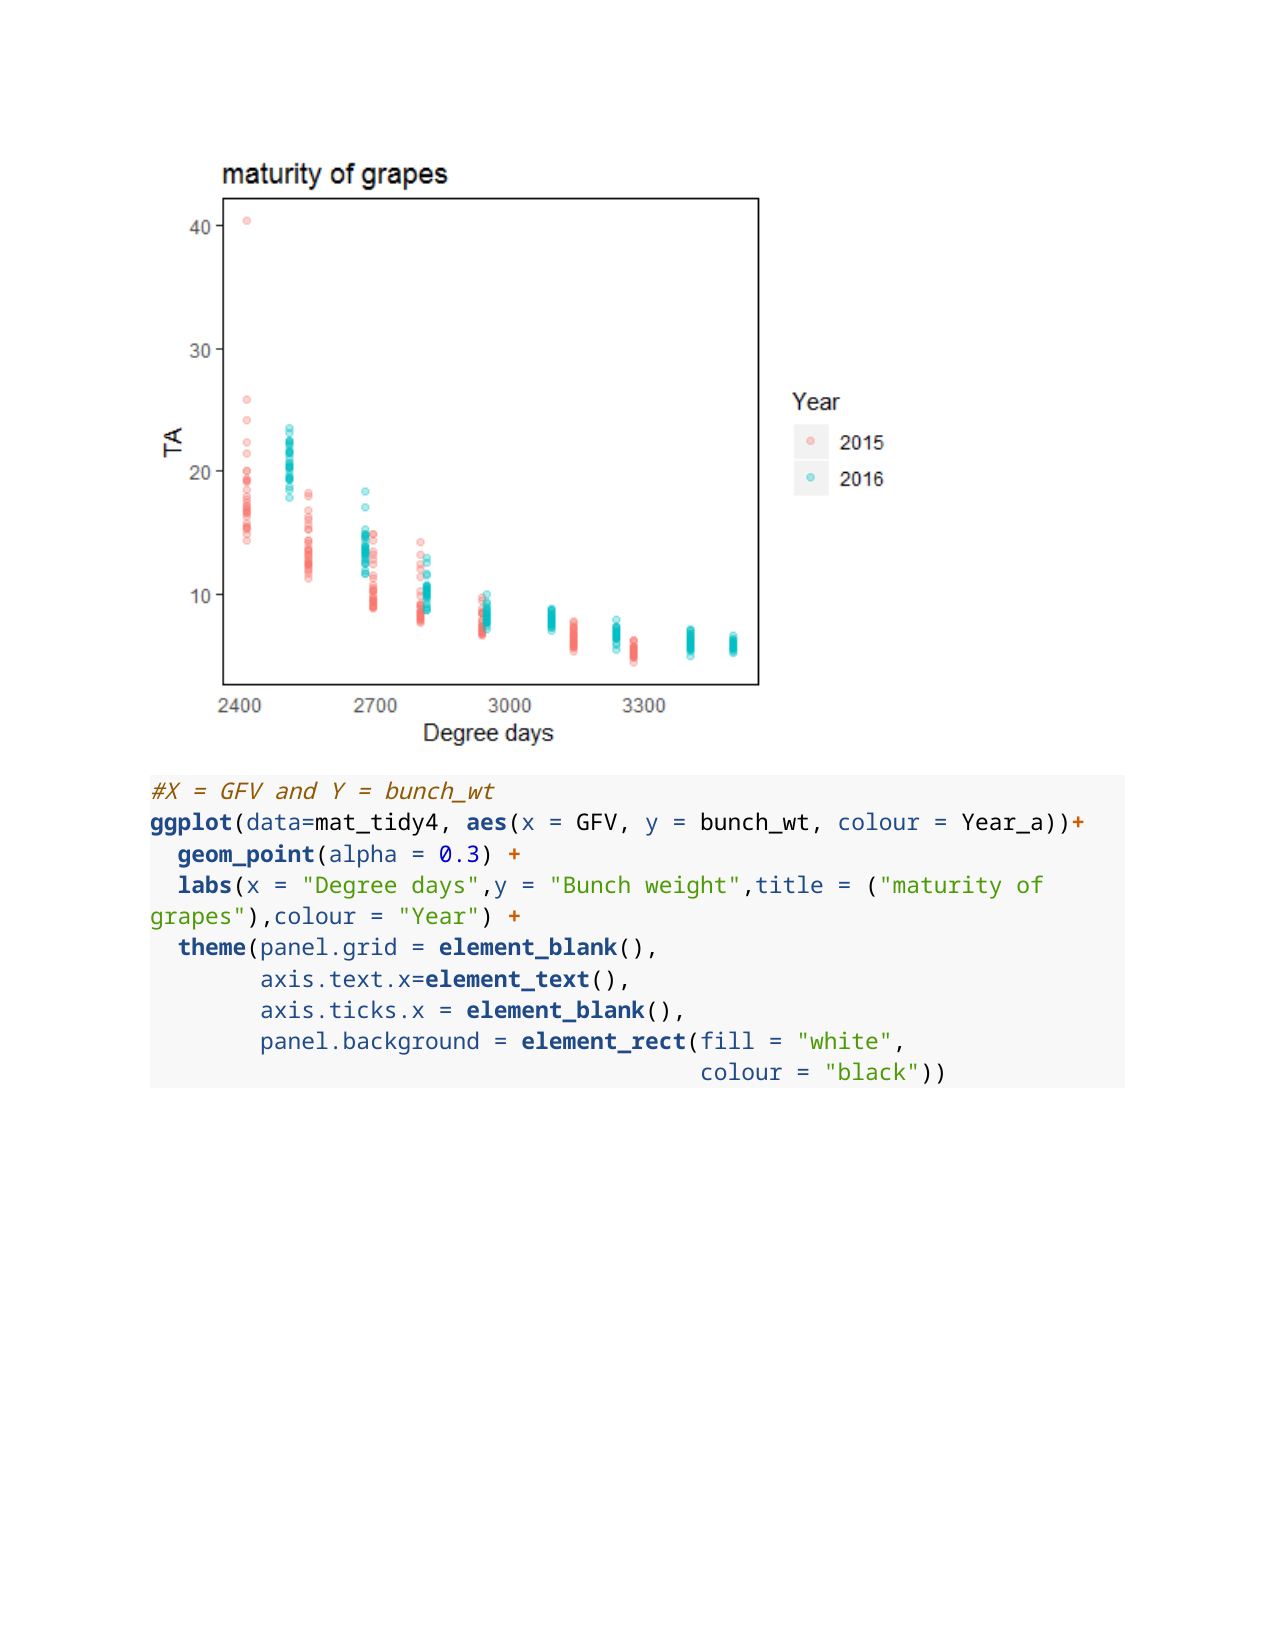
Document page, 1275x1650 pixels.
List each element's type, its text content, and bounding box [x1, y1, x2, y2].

text #X = GFV and Y = bunch_wt ggplot(data=mat_tidy4, aes(x = GFV, y = bunch_wt, colour = Year_a))+ geom_point(alpha = 0.3) + labs(x = "Degree days",y = "Bunch weight",title = ("maturity of grapes"),colour = "Year") + theme(panel.grid = element_blank(), axis.text.x=element_text(), axis.ticks.x = element_blank(), panel.background = element_rect(fill = "white", colour = "black")) [494, 775, 1125, 1088]
picture [150, 150, 908, 757]
